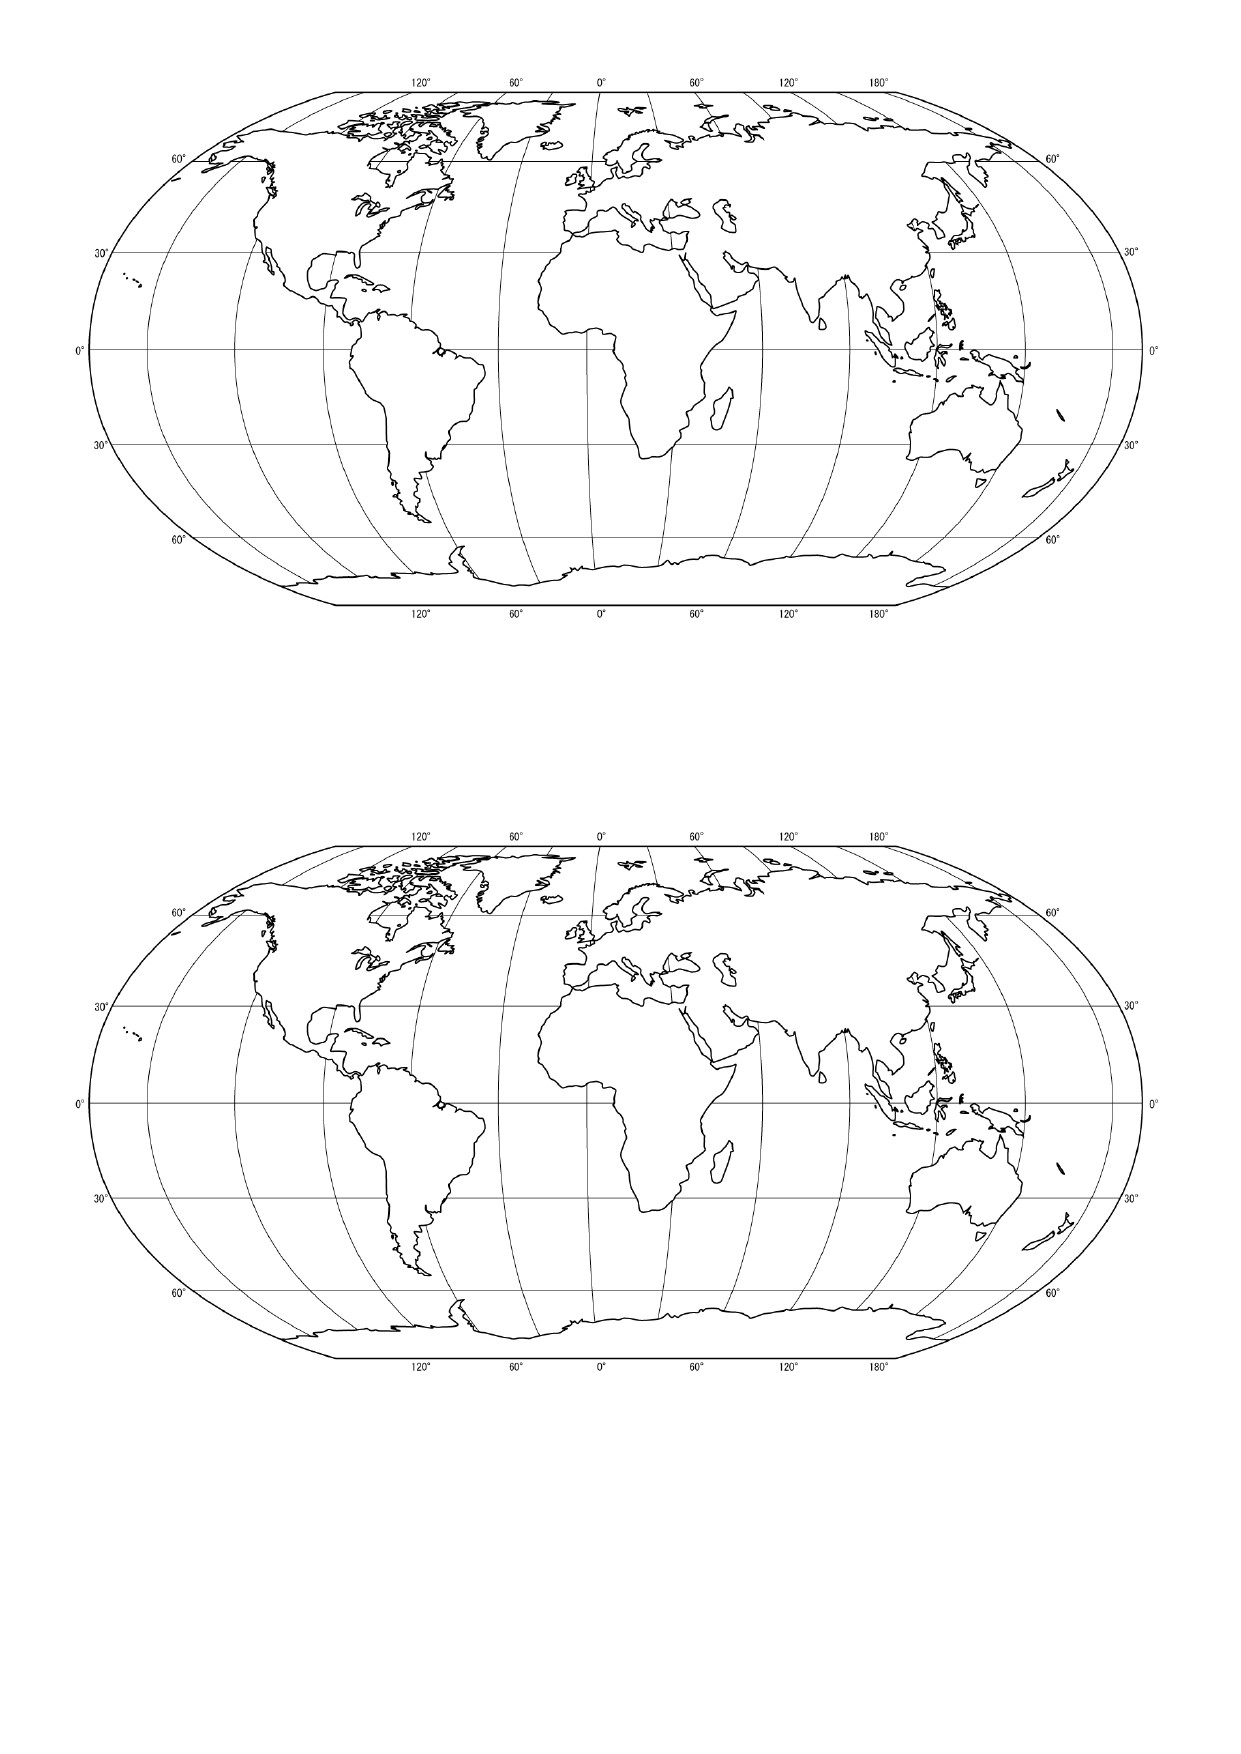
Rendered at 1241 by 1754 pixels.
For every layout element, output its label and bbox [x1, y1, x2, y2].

picture [75, 828, 1166, 1372]
picture [75, 75, 1166, 619]
